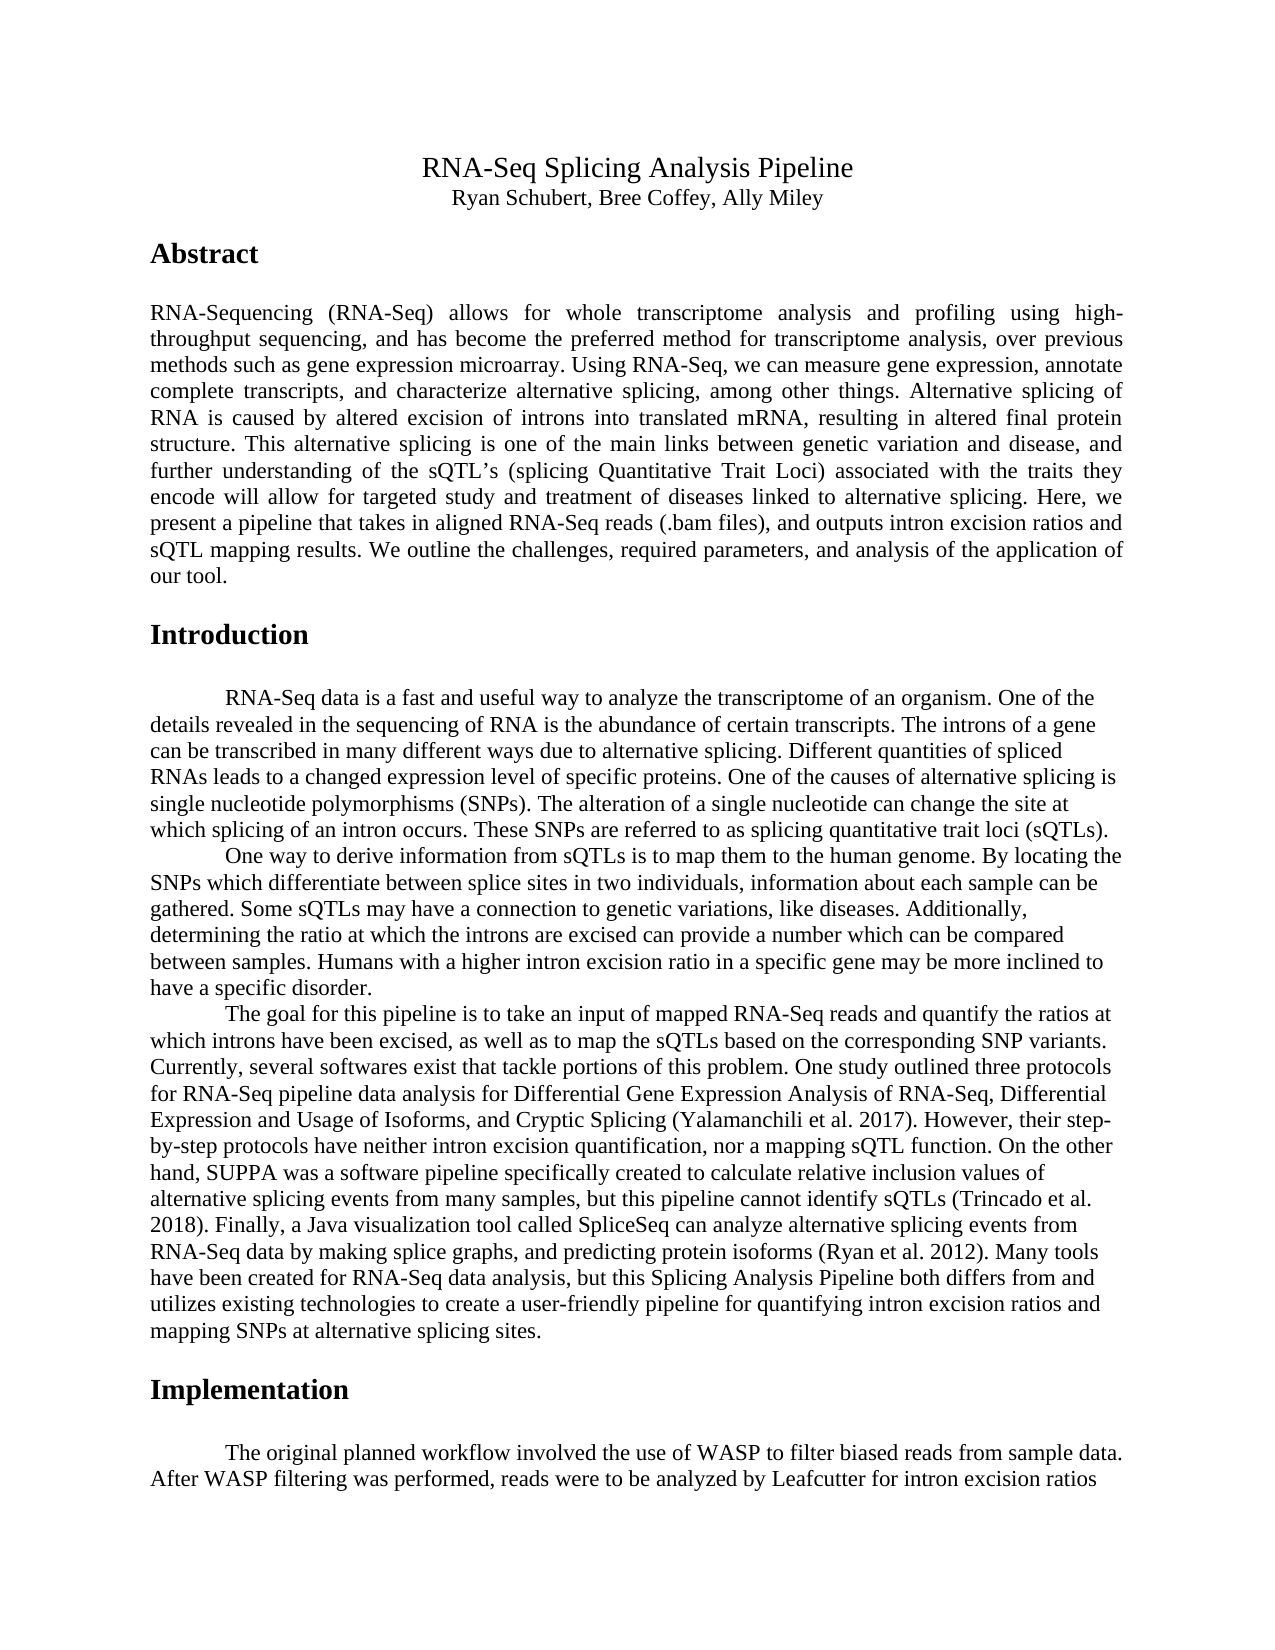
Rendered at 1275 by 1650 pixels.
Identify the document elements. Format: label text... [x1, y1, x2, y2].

text RNA-Seq Splicing Analysis Pipeline [150, 150, 1125, 183]
text Introduction [150, 617, 1125, 651]
text Implementation [150, 1372, 1125, 1405]
text One way to derive information from sQTLs is to map them to the human genome. By locating the SNPs which differentiate between splice sites in two individuals, information about each sample can be gathered. Some sQTLs may have a connection to genetic variations, like diseases. Additionally, determining the ratio at which the introns are excised can provide a number which can be compared between samples. Humans with a higher intron excision ratio in a specific gene may be more inclined to have a specific disorder. [150, 842, 1125, 1001]
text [150, 1439, 1125, 1492]
text RNA-Sequencing (RNA-Seq) allows for whole transcriptome analysis and profiling using high-throughput sequencing, and has become the preferred method for transcriptome analysis, over previous methods such as gene expression microarray. Using RNA-Seq, we can measure gene expression, annotate complete transcripts, and characterize alternative splicing, among other things. Alternative splicing of RNA is caused by altered excision of introns into translated mRNA, resulting in altered final protein structure. This alternative splicing is one of the main links between genetic variation and disease, and further understanding of the sQTL’s (splicing Quantitative Trait Loci) associated with the traits they encode will allow for targeted study and treatment of diseases linked to alternative splicing. Here, we present a pipeline that takes in aligned RNA-Seq reads (.bam files), and outputs intron excision ratios and sQTL mapping results. We outline the challenges, required parameters, and analysis of the application of our tool. [150, 298, 1125, 588]
text Ryan Schubert, Bree Coffey, Ally Miley [150, 183, 1125, 210]
text The goal for this pipeline is to take an input of mapped RNA-Seq reads and quantify the ratios at which introns have been excised, as well as to map the sQTLs based on the corresponding SNP variants. Currently, several softwares exist that tackle portions of this problem. One study outlined three protocols for RNA-Seq pipeline data analysis for Differential Gene Expression Analysis of RNA-Seq, Differential Expression and Usage of Isoforms, and Cryptic Splicing (Yalamanchili et al. 2017). However, their step-by-step protocols have neither intron excision quantification, nor a mapping sQTL function. On the other hand, SUPPA was a software pipeline specifically created to calculate relative inclusion values of alternative splicing events from many samples, but this pipeline cannot identify sQTLs (Trincado et al. 2018). Finally, a Java visualization tool called SpliceSeq can analyze alternative splicing events from RNA-Seq data by making splice graphs, and predicting protein isoforms (Ryan et al. 2012). Many tools have been created for RNA-Seq data analysis, but this Splicing Analysis Pipeline both differs from and utilizes existing technologies to create a user-friendly pipeline for quantifying intron excision ratios and mapping SNPs at alternative splicing sites. [150, 1001, 1125, 1343]
text Abstract [150, 236, 1125, 270]
text RNA-Seq data is a fast and useful way to analyze the transcriptome of an organism. One of the details revealed in the sequencing of RNA is the abundance of certain transcripts. The introns of a gene can be transcribed in many different ways due to alternative splicing. Different quantities of spliced RNAs leads to a changed expression level of specific proteins. One of the causes of alternative splicing is single nucleotide polymorphisms (SNPs). The alteration of a single nucleotide can change the site at which splicing of an intron occurs. These SNPs are referred to as splicing quantitative trait loci (sQTLs). [150, 684, 1125, 842]
